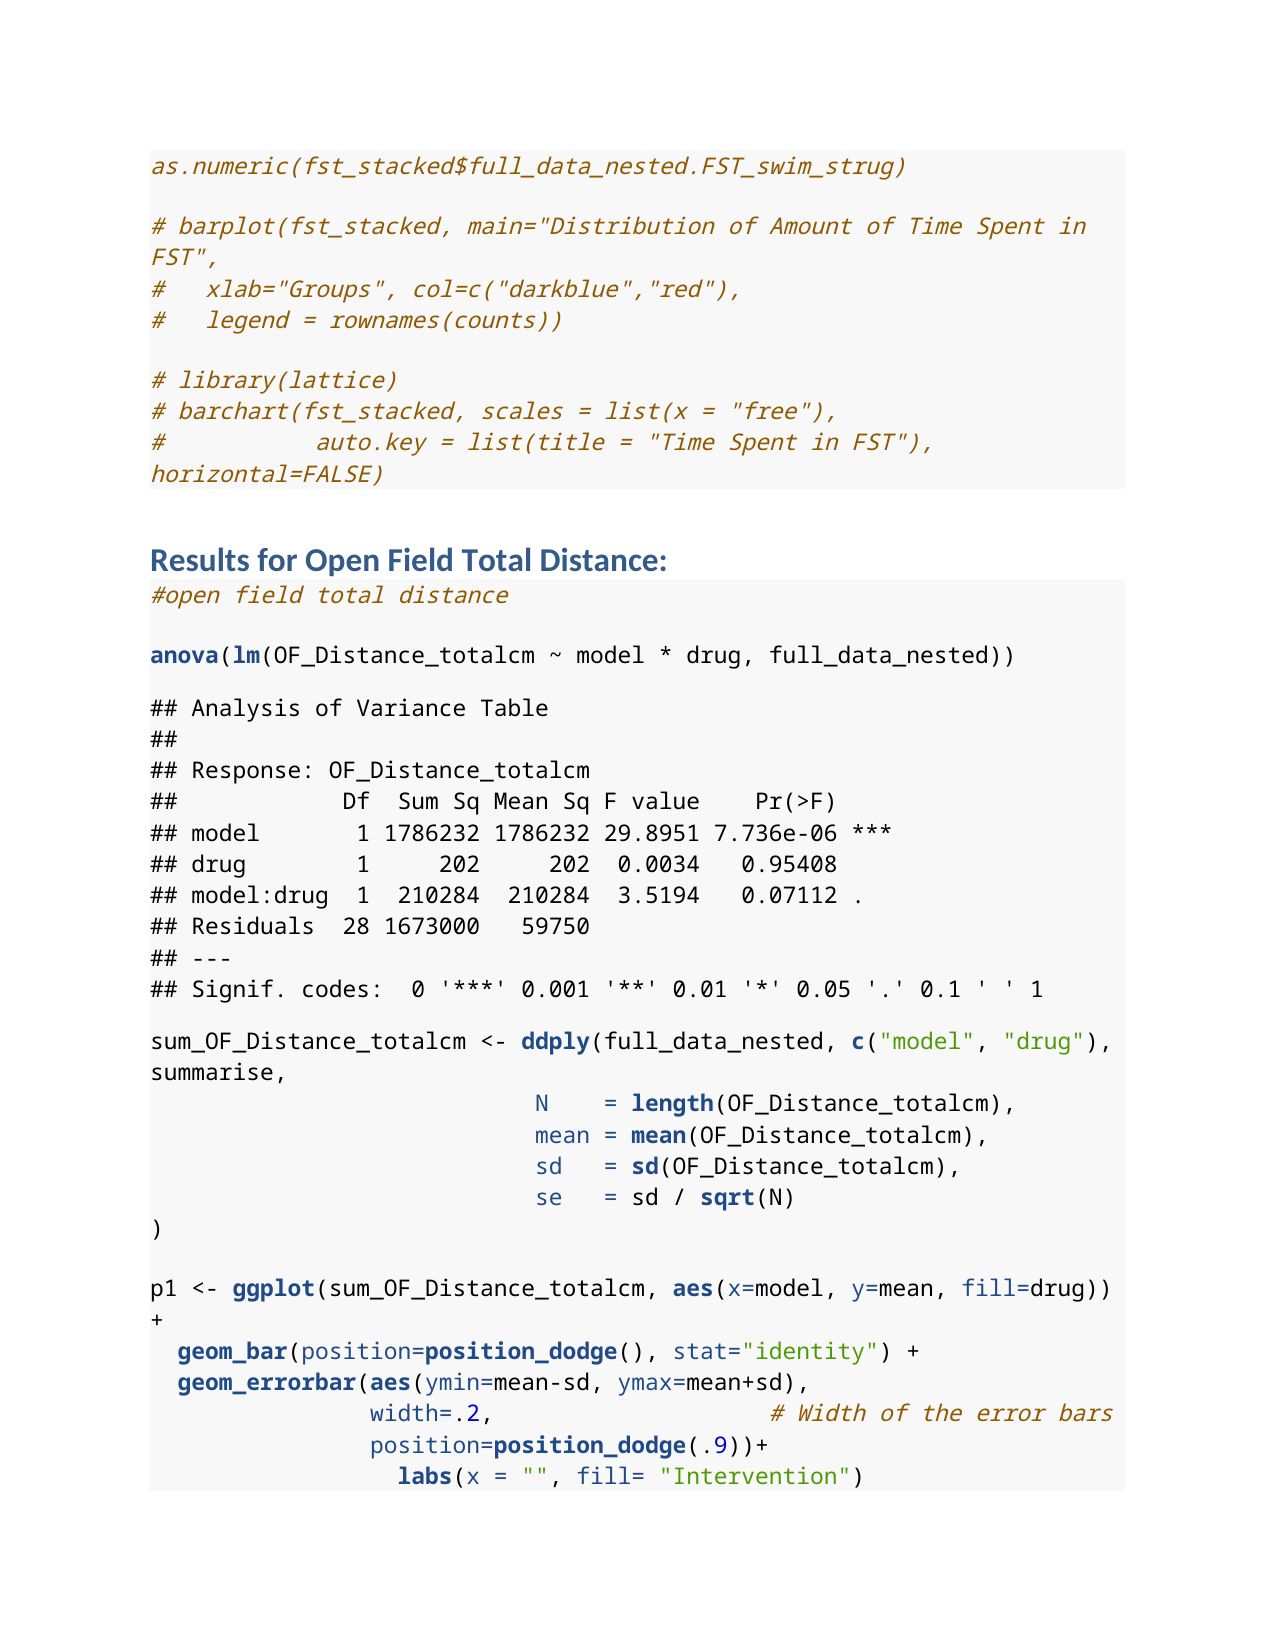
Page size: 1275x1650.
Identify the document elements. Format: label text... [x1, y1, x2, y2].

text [150, 150, 1125, 489]
text #open field total distance anova(lm(OF_Distance_totalcm ~ model * drug, full_data_nested)) [150, 579, 1125, 671]
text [150, 1025, 1125, 1491]
text ## Analysis of Variance Table ## ## Response: OF_Distance_totalcm ## Df Sum Sq Mean Sq F value Pr(>F) ## model 1 1786232 1786232 29.8951 7.736e-06 *** ## drug 1 202 202 0.0034 0.95408 ## model:drug 1 210284 210284 3.5194 0.07112 . ## Residuals 28 1673000 59750 ## --- ## Signif. codes: 0 '***' 0.001 '**' 0.01 '*' 0.05 '.' 0.1 ' ' 1 [150, 692, 1125, 1004]
subtitle Results for Open Field Total Distance: [150, 539, 1125, 579]
